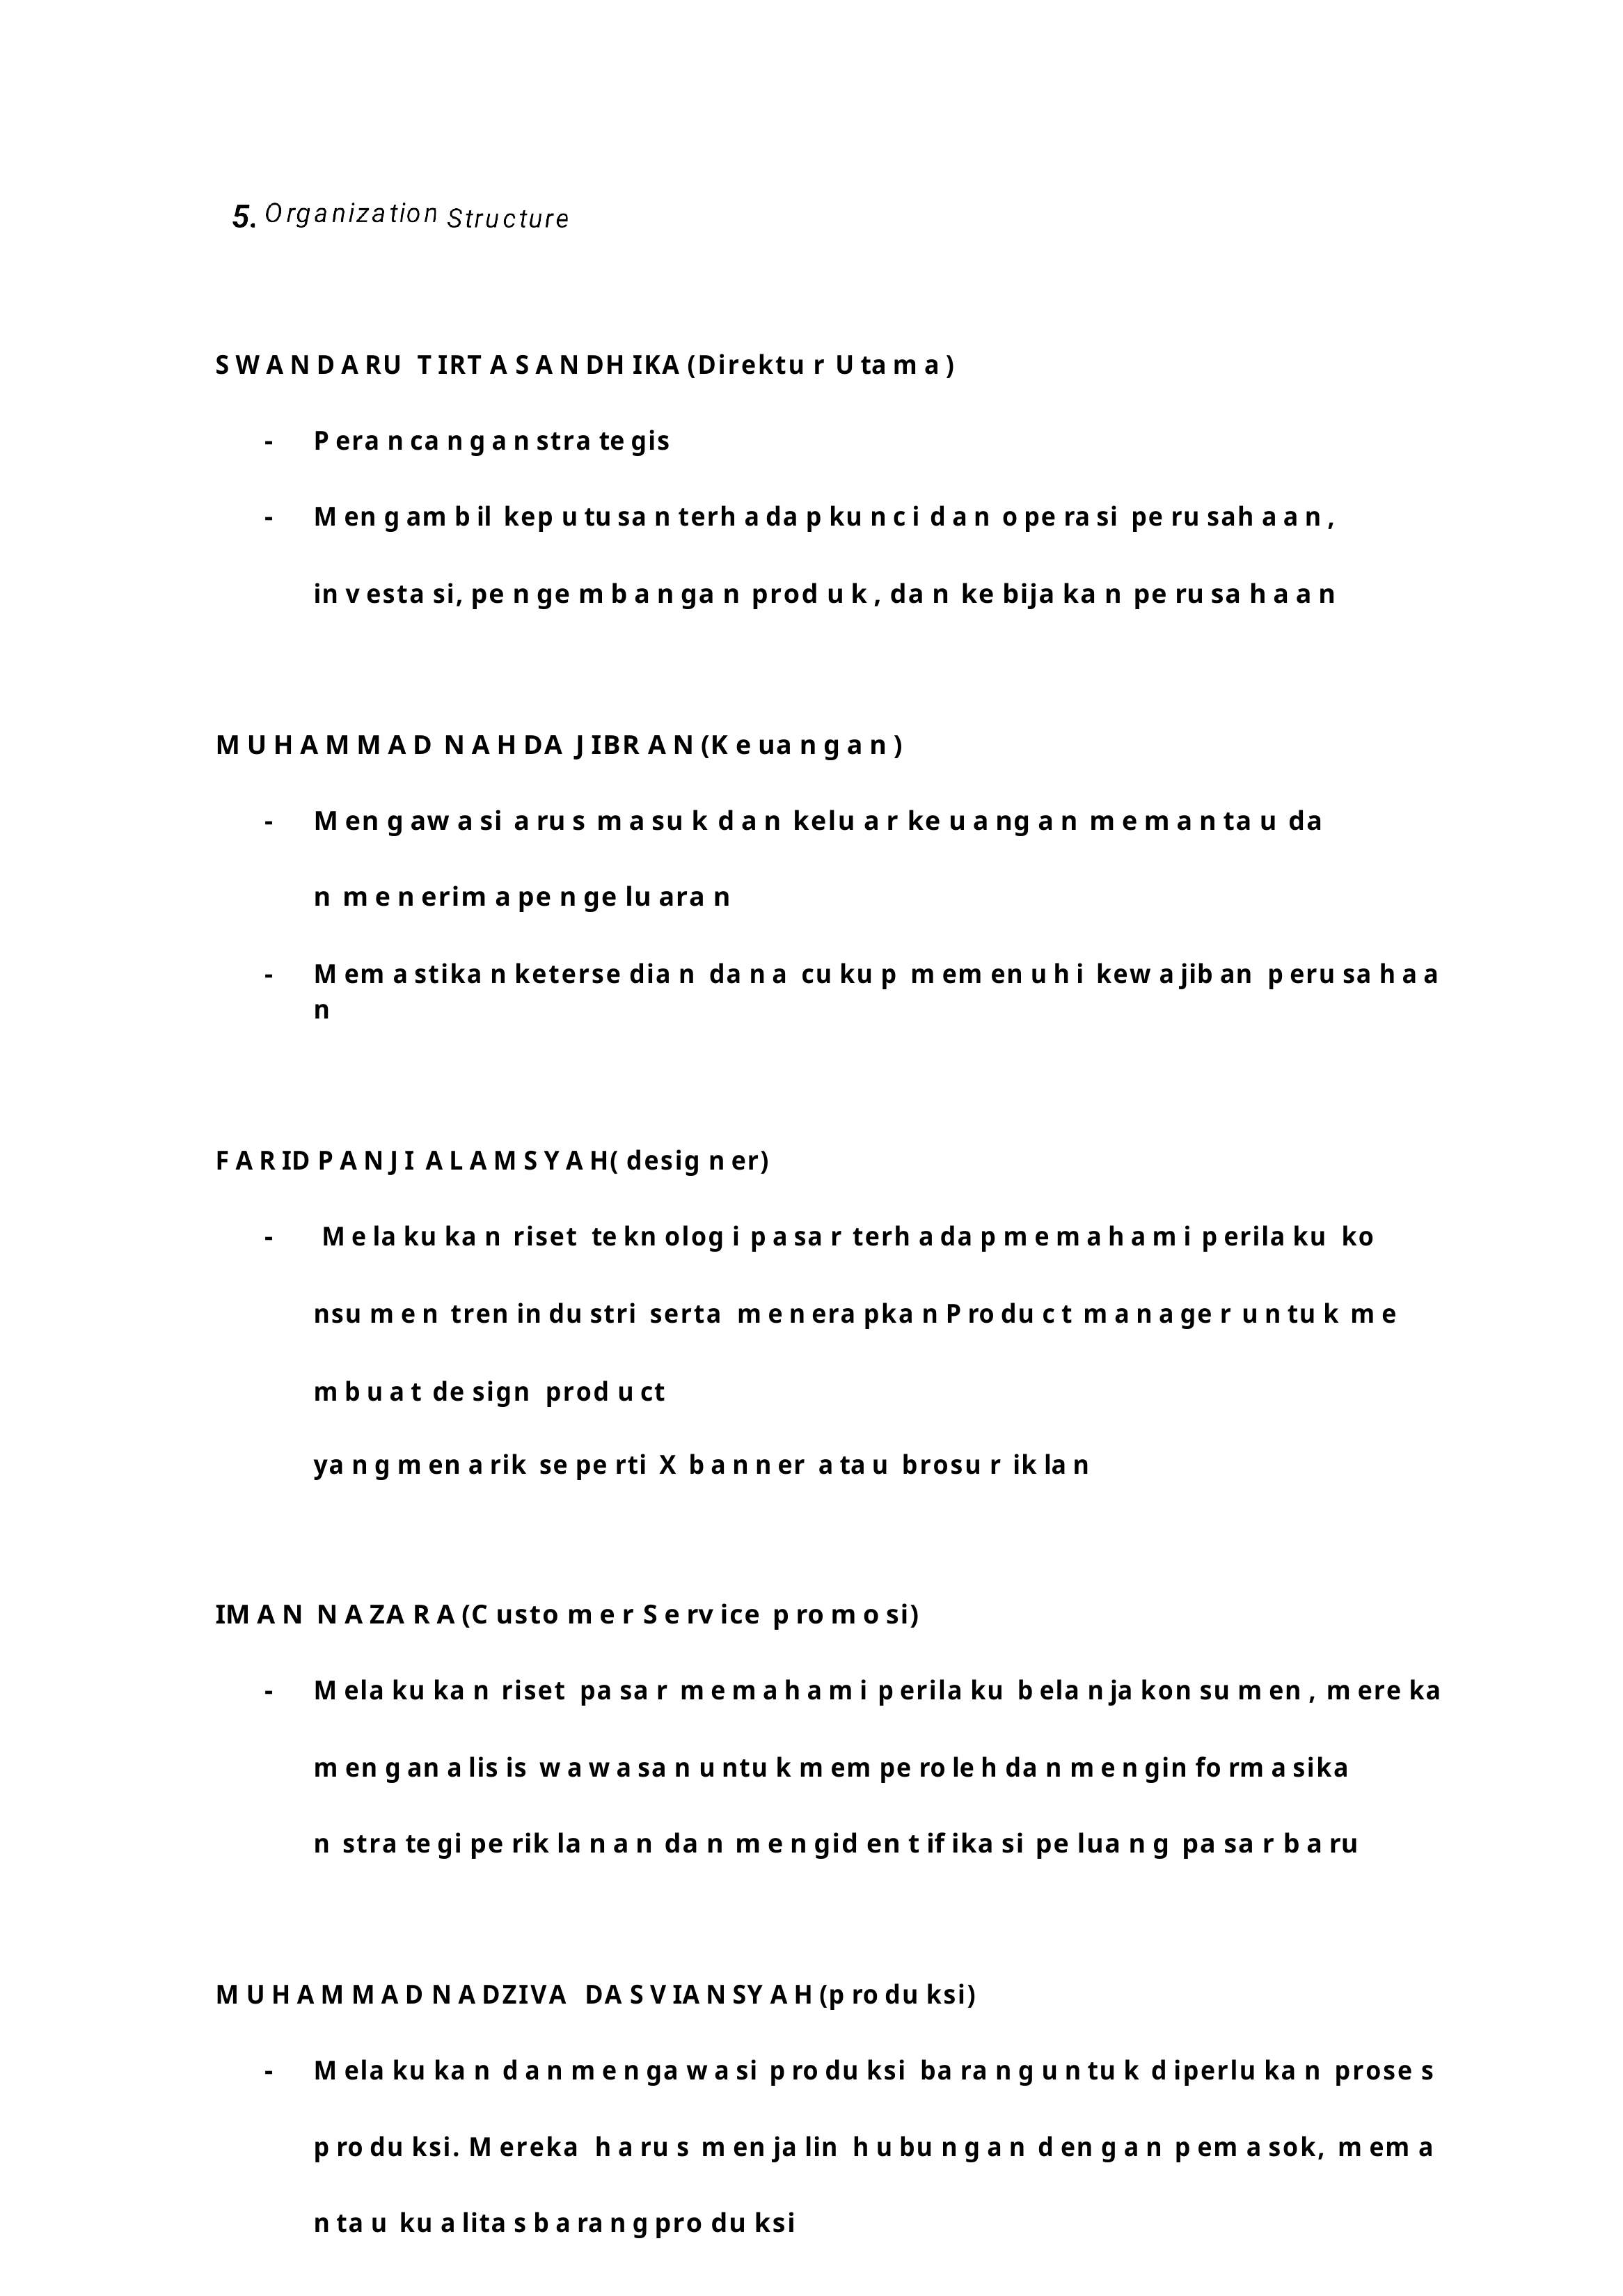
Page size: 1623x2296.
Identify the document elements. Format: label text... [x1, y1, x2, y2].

text M U H A M M A D N A DZIVA DA S V IA N SY A H (p ro du ksi) [215, 1976, 1454, 2011]
list M ela ku ka n d a n m e n ga w a si p ro du ksi ba ra n g u n tu k d iperlu ka n prose s p ro du ksi. M ereka h a ru s m en ja lin h u bu n g a n d en g a n p em a sok, m em a n ta u ku a lita s b a ra n g pro du ksi [264, 2052, 1434, 2240]
list P era n ca n g a n stra te gis [264, 422, 1454, 457]
text IM A N N A ZA R A (C usto m e r S e rv ice p ro m o si) [215, 1596, 1454, 1631]
picture [266, 203, 436, 228]
picture [232, 205, 255, 228]
text ya n g m en a rik se pe rti X b a n n er a ta u brosu r ik la n [313, 1450, 1454, 1480]
picture [448, 208, 568, 228]
list M e la ku ka n riset te kn olog i p a sa r terh a da p m e m a h a m i p erila ku ko nsu m e n tren in du stri serta m e n era pka n P ro du c t m a n a ge r u n tu k m e m b u a t de sign prod u ct [264, 1218, 1420, 1408]
list M en g am b il kep u tu sa n terh a da p ku n c i d a n o pe ra si pe ru sah a a n , in v esta si, pe n ge m b a n ga n prod u k , da n ke bija ka n pe ru sa h a a n [264, 498, 1349, 611]
text F A R ID P A N J I A L A M S Y A H( desig n er) [215, 1142, 1454, 1178]
text m en g an a lis is w a w a sa n u ntu k m em pe ro le h da n m e n gin fo rm a sika n stra te gi pe rik la n a n da n m e n gid en t if ika si pe lua n g pa sa r b a ru [313, 1749, 1366, 1860]
list M en g aw a si a ru s m a su k d a n kelu a r ke u a ng a n m e m a n ta u da n m e n erim a pe n ge lu ara n [264, 802, 1329, 913]
text M U H A M M A D N A H DA J IBR A N (K e ua n g a n ) [215, 727, 1454, 762]
list M ela ku ka n riset pa sa r m e m a h a m i p erila ku b ela n ja kon su m en , m ere ka [264, 1672, 1454, 1707]
list M em a stika n keterse dia n da n a cu ku p m em en u h i kew a jib an p eru sa h a a n [264, 955, 1454, 1026]
text S W A N D A RU T IRT A S A N DH IKA (Direktu r U ta m a ) [215, 347, 1454, 382]
